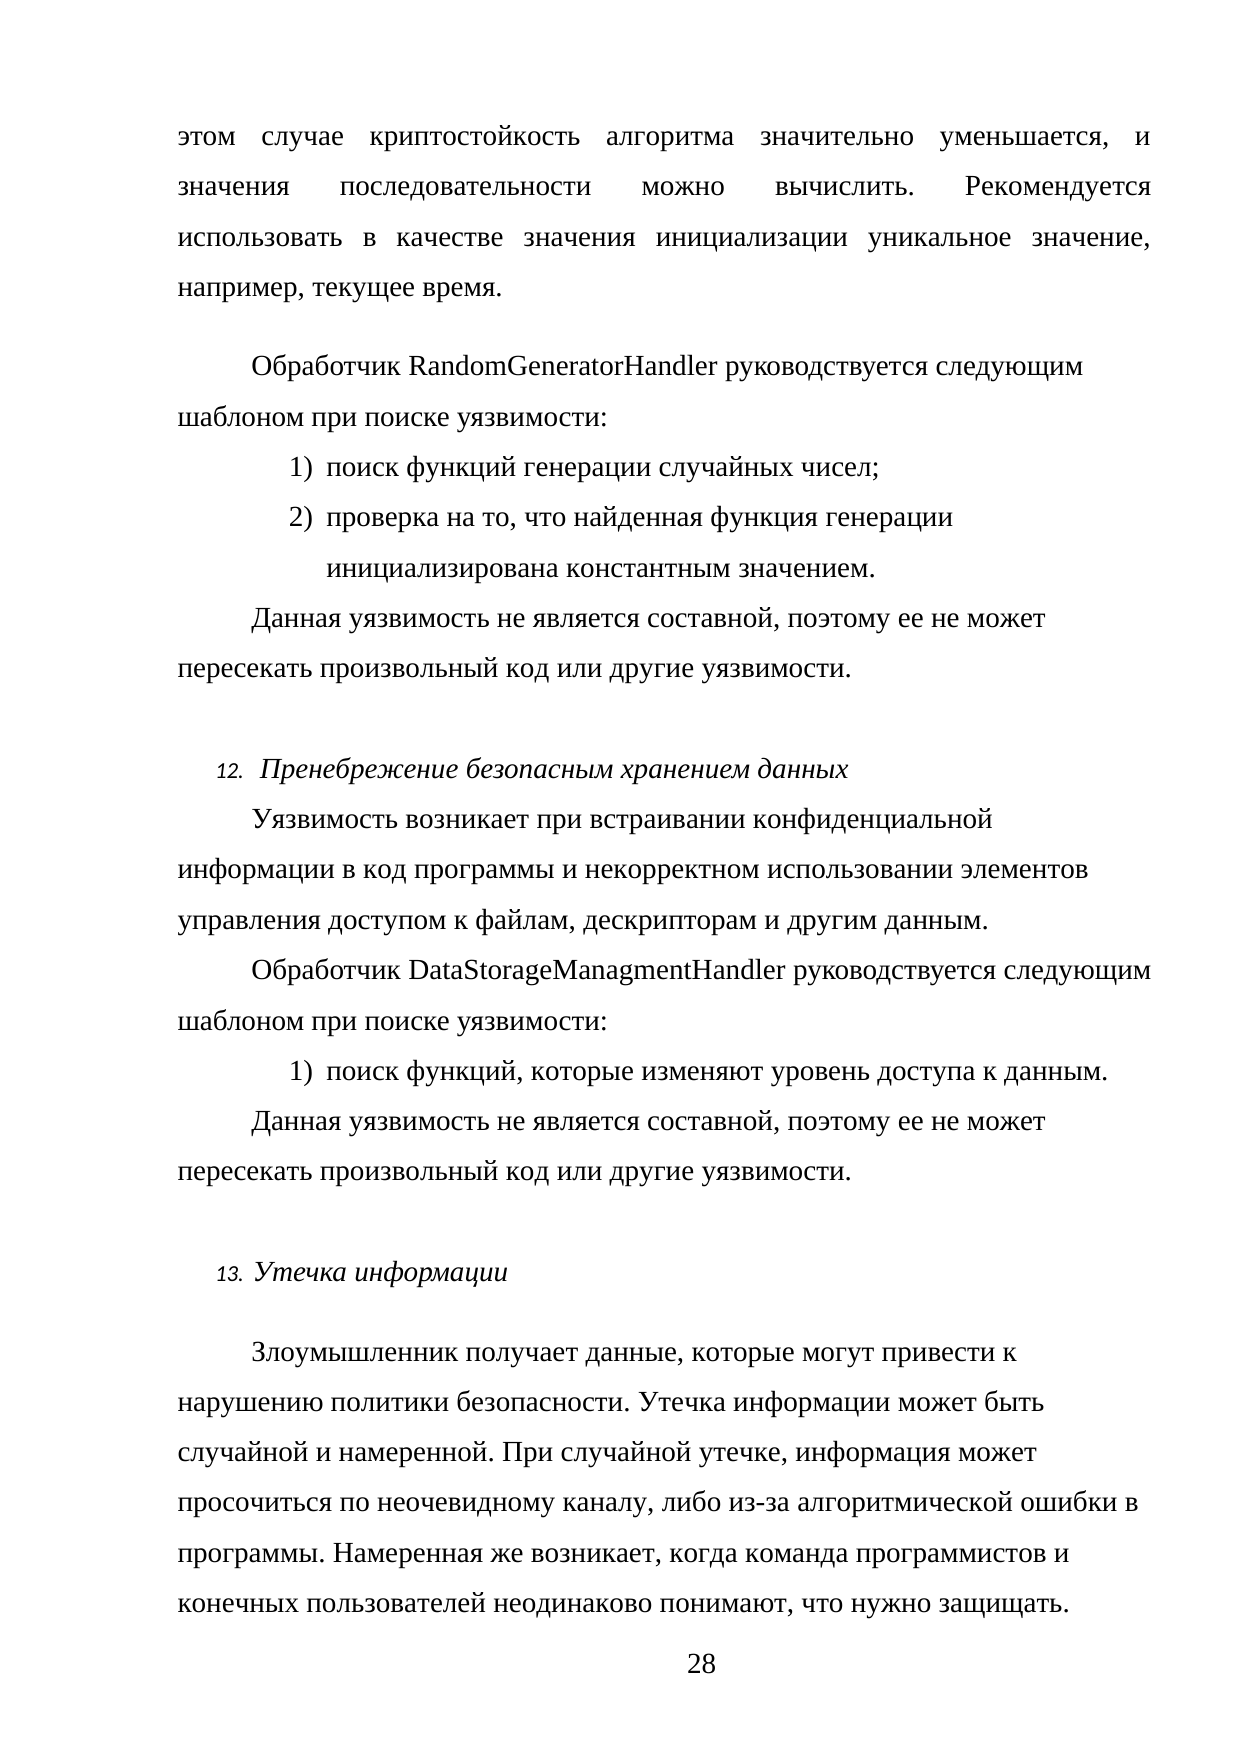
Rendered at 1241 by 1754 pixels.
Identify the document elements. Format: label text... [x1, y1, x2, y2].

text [177, 118, 1152, 303]
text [177, 1334, 1152, 1619]
list проверка на то, что найденная функция генерации инициализирована константным значением. [288, 499, 1152, 583]
list Утечка информации [215, 1254, 1152, 1288]
text Уязвимость возникает при встраивании конфиденциальной информации в код программы и некорректном использовании элементов управления доступом к файлам, дескрипторам и другим данным. [177, 801, 1152, 936]
text Данная уязвимость не является составной, поэтому ее не может пересекать произвольный код или другие уязвимости. [177, 1103, 1152, 1187]
text Обработчик RandomGeneratorHandler руководствуется следующим шаблоном при поиске уязвимости: [177, 348, 1152, 432]
list поиск функций генерации случайных чисел; [288, 449, 1152, 483]
text Обработчик DataStorageManagmentHandler руководствуется следующим шаблоном при поиске уязвимости: [177, 952, 1152, 1036]
text Данная уязвимость не является составной, поэтому ее не может пересекать произвольный код или другие уязвимости. [177, 600, 1152, 684]
list поиск функций, которые изменяют уровень доступа к данным. [288, 1053, 1152, 1086]
list Пренебрежение безопасным хранением данных [215, 751, 1152, 784]
